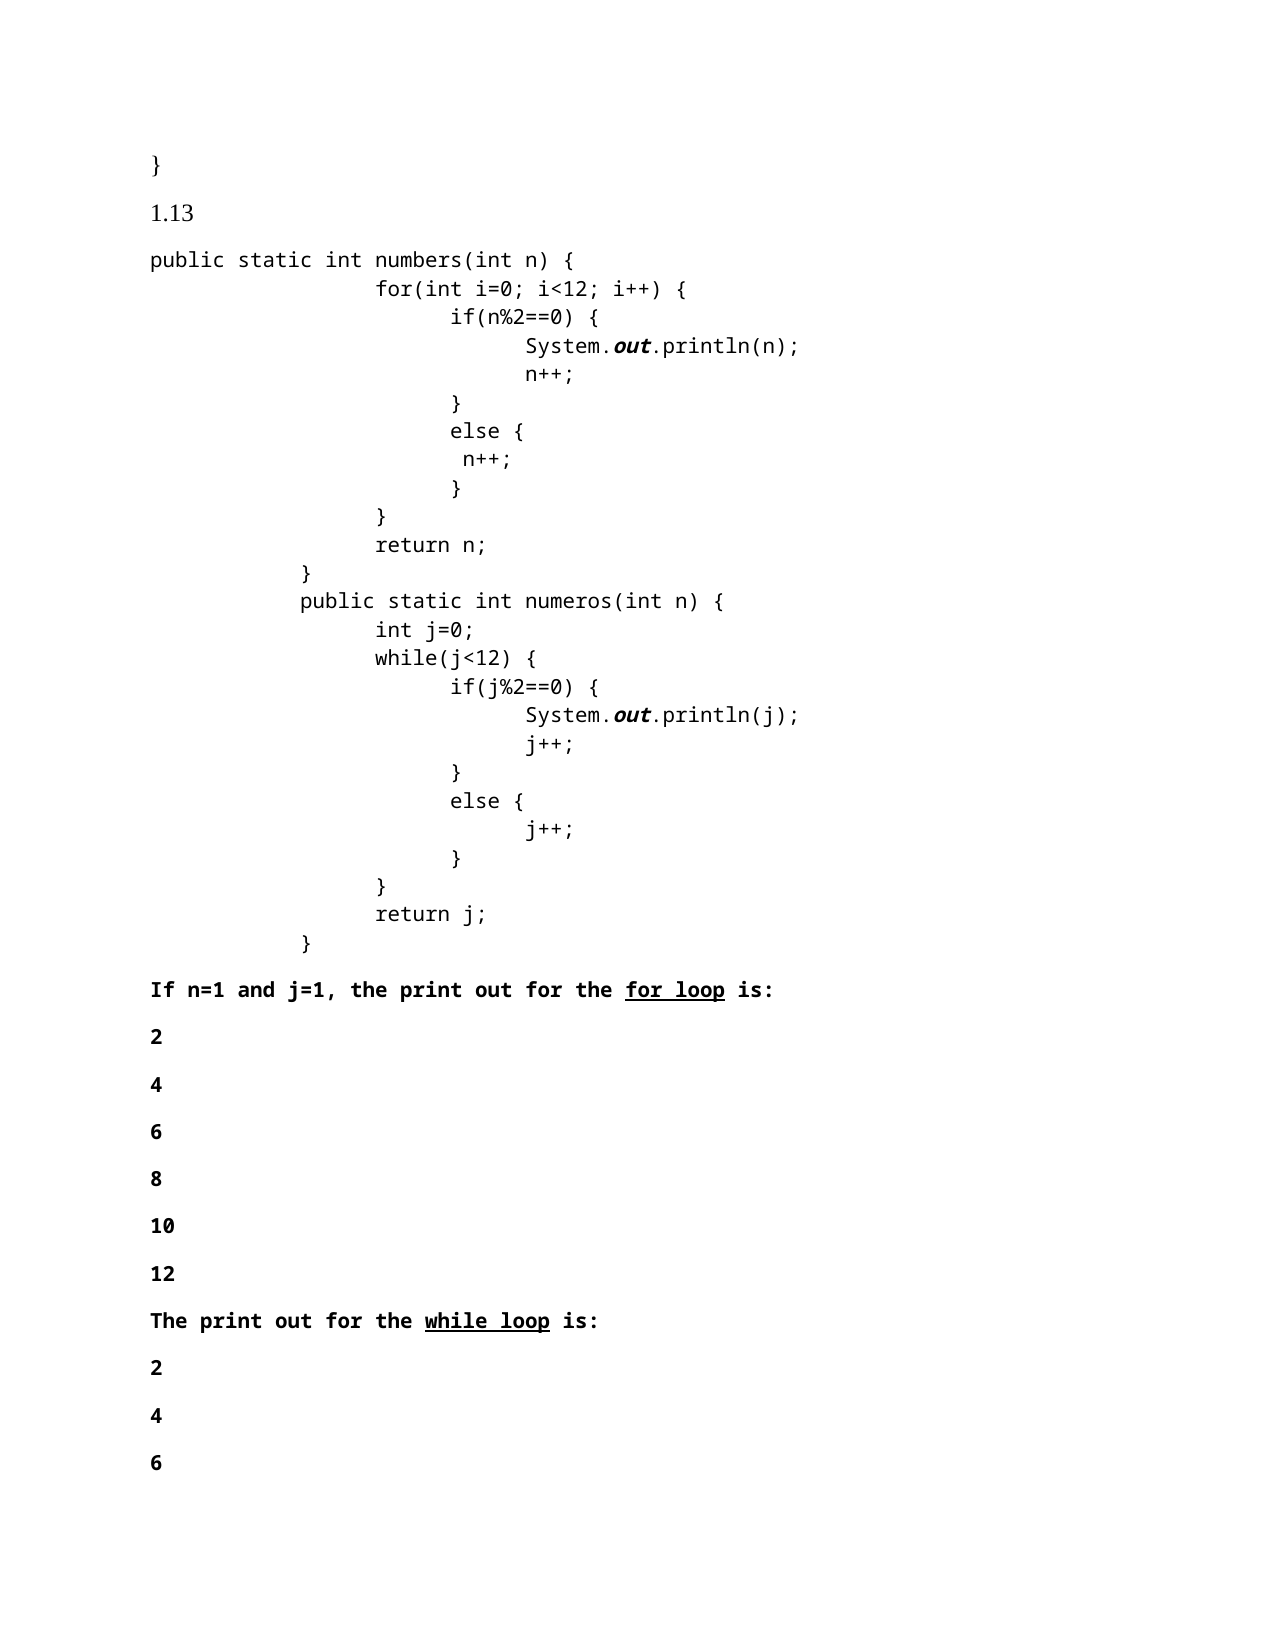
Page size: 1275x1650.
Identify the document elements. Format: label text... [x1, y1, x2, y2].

text j++; [150, 814, 1125, 843]
text 1.13 [150, 198, 1125, 226]
text } [150, 558, 1125, 587]
text If n=1 and j=1, the print out for the for loop is: [150, 975, 1125, 1004]
text } [150, 757, 1125, 786]
text 8 [150, 1164, 1125, 1193]
text else { [150, 786, 1125, 814]
text int j=0; [150, 615, 1125, 643]
text 4 [150, 1070, 1125, 1098]
text } [150, 388, 1125, 416]
text } [150, 501, 1125, 530]
text System.out.println(n); [150, 331, 1125, 359]
text } [150, 843, 1125, 871]
text j++; [150, 729, 1125, 757]
text return n; [150, 530, 1125, 558]
text else { [150, 416, 1125, 444]
text } [150, 473, 1125, 501]
text 2 [150, 1022, 1125, 1051]
text } [150, 928, 1125, 956]
text } [150, 150, 1125, 179]
text n++; [150, 359, 1125, 388]
text 4 [150, 1401, 1125, 1429]
text return j; [150, 899, 1125, 928]
text public static int numbers(int n) { [150, 245, 1125, 274]
text 2 [150, 1353, 1125, 1382]
text while(j<12) { [150, 643, 1125, 672]
text 6 [150, 1117, 1125, 1146]
text if(n%2==0) { [150, 302, 1125, 331]
text n++; [150, 444, 1125, 473]
text } [150, 871, 1125, 899]
text 6 [150, 1448, 1125, 1477]
text for(int i=0; i<12; i++) { [150, 274, 1125, 302]
text The print out for the while loop is: [150, 1306, 1125, 1335]
text 12 [150, 1259, 1125, 1287]
text 10 [150, 1212, 1125, 1240]
text System.out.println(j); [150, 700, 1125, 729]
text public static int numeros(int n) { [150, 587, 1125, 615]
text if(j%2==0) { [150, 672, 1125, 700]
